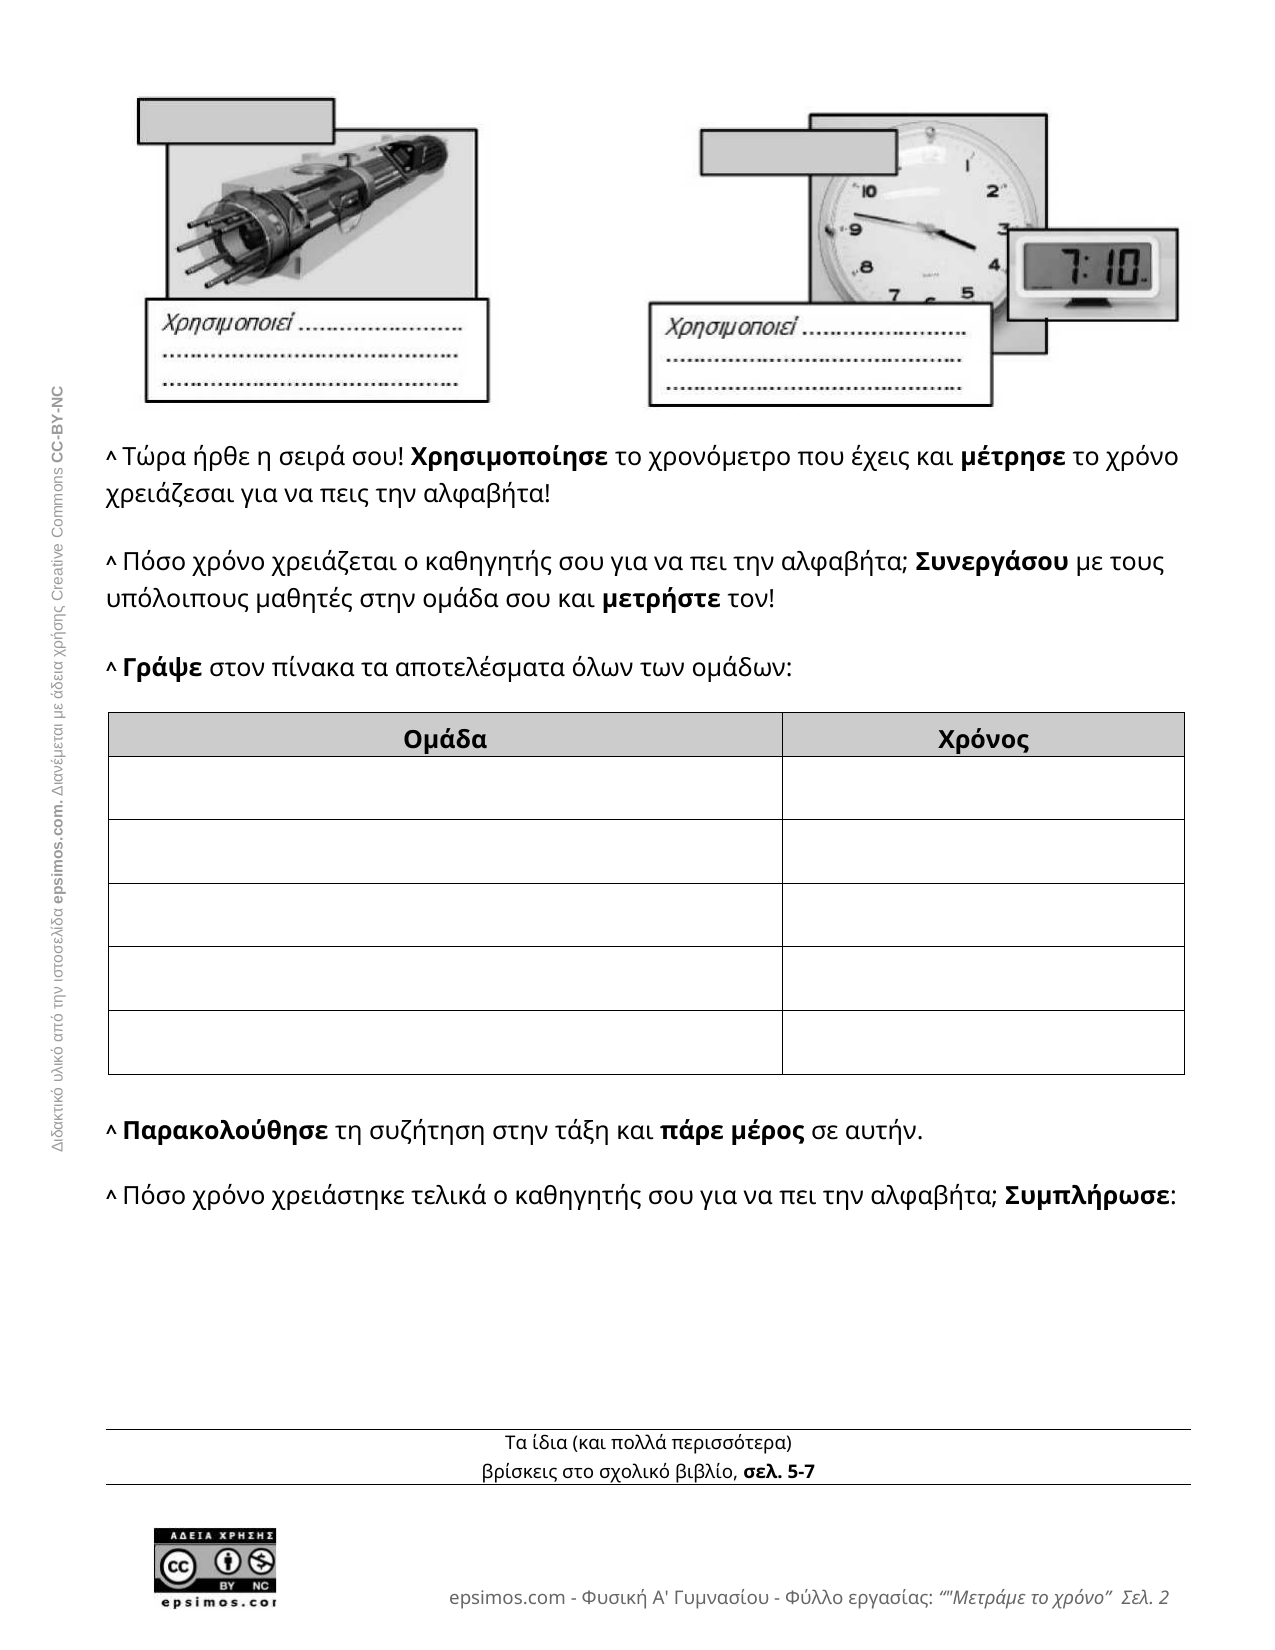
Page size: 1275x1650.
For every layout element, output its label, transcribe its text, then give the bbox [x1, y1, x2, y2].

picture [123, 90, 1192, 415]
text ^ Πόσο χρόνο χρειάστηκε τελικά ο καθηγητής σου για να πει την αλφαβήτα; Συμπλήρωσε: [106, 1178, 1191, 1212]
text ^ Πόσο χρόνο χρειάζεται ο καθηγητής σου για να πει την αλφαβήτα; Συνεργάσου με τους υπόλοιπους μαθητές στην ομάδα σου και μετρήστε τον! [106, 544, 1191, 615]
picture [153, 1527, 277, 1610]
text ^ Παρακολούθησε τη συζήτηση στην τάξη και πάρε μέρος σε αυτήν. [106, 701, 1191, 1147]
text Τα ίδια (και πολλά περισσότερα) βρίσκεις στο σχολικό βιβλίο, σελ. 5-7 [106, 1430, 1191, 1484]
text ^ Γράψε στον πίνακα τα αποτελέσματα όλων των ομάδων: [106, 649, 1191, 683]
